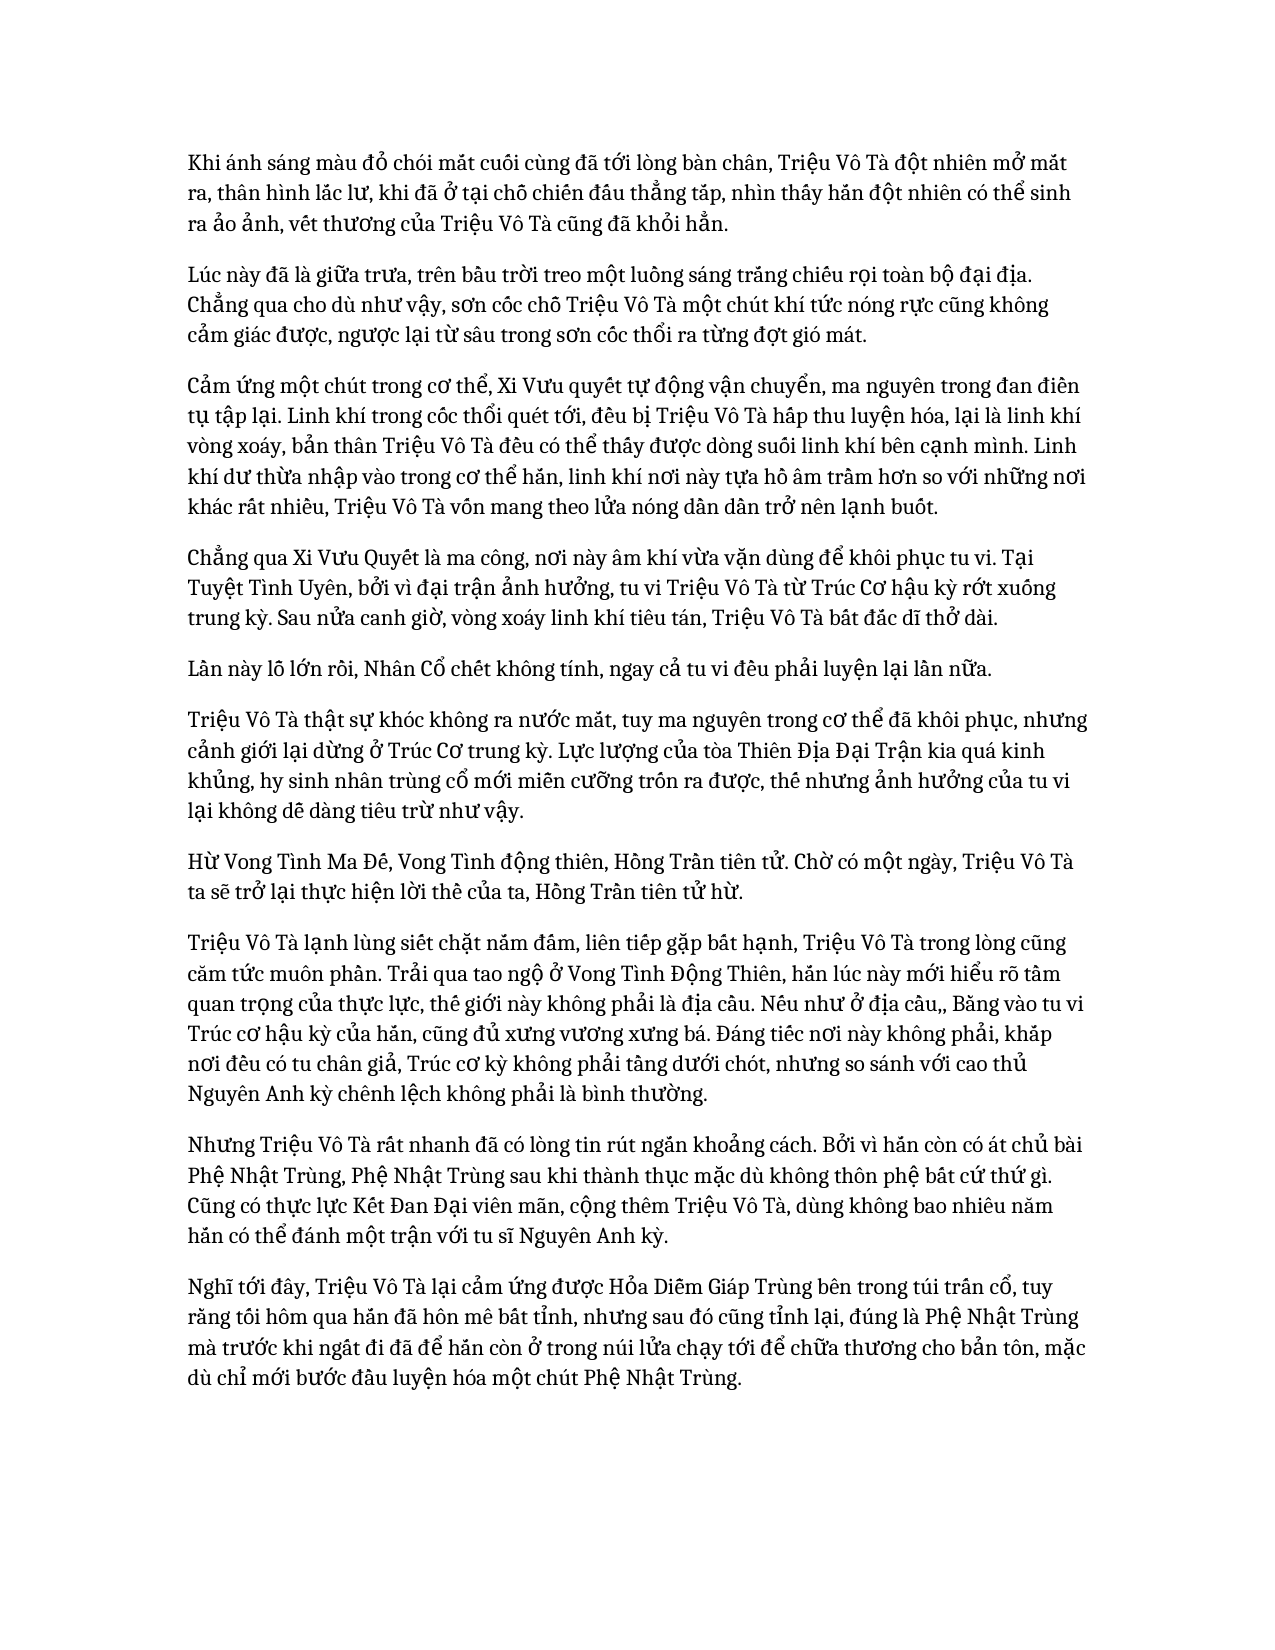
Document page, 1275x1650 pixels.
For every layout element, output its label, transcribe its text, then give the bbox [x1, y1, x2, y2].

text Nhưng Triệu Vô Tà rất nhanh đã có lòng tin rút ngắn khoảng cách. Bởi vì hắn còn có át chủ bài Phệ Nhật Trùng, Phệ Nhật Trùng sau khi thành thục mặc dù không thôn phệ bất cứ thứ gì. Cũng có thực lực Kết Đan Đại viên mãn, cộng thêm Triệu Vô Tà, dùng không bao nhiêu năm hắn có thể đánh một trận với tu sĩ Nguyên Anh kỳ. [187, 1132, 1087, 1249]
text Hừ Vong Tình Ma Đế, Vong Tình động thiên, Hồng Trần tiên tử. Chờ có một ngày, Triệu Vô Tà ta sẽ trở lại thực hiện lời thề của ta, Hồng Trần tiên tử hừ. [187, 849, 1087, 906]
text Chẳng qua Xi Vưu Quyết là ma công, nơi này âm khí vừa vặn dùng để khôi phục tu vi. Tại Tuyệt Tình Uyên, bởi vì đại trận ảnh hưởng, tu vi Triệu Vô Tà từ Trúc Cơ hậu kỳ rớt xuống trung kỳ. Sau nửa canh giờ, vòng xoáy linh khí tiêu tán, Triệu Vô Tà bất đắc dĩ thở dài. [187, 545, 1087, 632]
text Lúc này đã là giữa trưa, trên bầu trời treo một luồng sáng trắng chiếu rọi toàn bộ đại địa. Chẳng qua cho dù như vậy, sơn cốc chỗ Triệu Vô Tà một chút khí tức nóng rực cũng không cảm giác được, ngược lại từ sâu trong sơn cốc thổi ra từng đợt gió mát. [187, 261, 1087, 348]
text Khi ánh sáng màu đỏ chói mắt cuối cùng đã tới lòng bàn chân, Triệu Vô Tà đột nhiên mở mắt ra, thân hình lắc lư, khi đã ở tại chỗ chiến đấu thẳng tắp, nhìn thấy hắn đột nhiên có thể sinh ra ảo ảnh, vết thương của Triệu Vô Tà cũng đã khỏi hẳn. [187, 150, 1087, 237]
text Triệu Vô Tà thật sự khóc không ra nước mắt, tuy ma nguyên trong cơ thể đã khôi phục, nhưng cảnh giới lại dừng ở Trúc Cơ trung kỳ. Lực lượng của tòa Thiên Địa Đại Trận kia quá kinh khủng, hy sinh nhân trùng cổ mới miễn cưỡng trốn ra được, thế nhưng ảnh hưởng của tu vi lại không dễ dàng tiêu trừ như vậy. [187, 707, 1087, 824]
text Cảm ứng một chút trong cơ thể, Xi Vưu quyết tự động vận chuyển, ma nguyên trong đan điền tụ tập lại. Linh khí trong cốc thổi quét tới, đều bị Triệu Vô Tà hấp thu luyện hóa, lại là linh khí vòng xoáy, bản thân Triệu Vô Tà đều có thể thấy được dòng suối linh khí bên cạnh mình. Linh khí dư thừa nhập vào trong cơ thể hắn, linh khí nơi này tựa hồ âm trầm hơn so với những nơi khác rất nhiều, Triệu Vô Tà vốn mang theo lửa nóng dần dần trở nên lạnh buốt. [187, 373, 1087, 520]
text Lần này lỗ lớn rồi, Nhân Cổ chết không tính, ngay cả tu vi đều phải luyện lại lần nữa. [187, 656, 1087, 683]
text Triệu Vô Tà lạnh lùng siết chặt nắm đấm, liên tiếp gặp bất hạnh, Triệu Vô Tà trong lòng cũng căm tức muôn phần. Trải qua tao ngộ ở Vong Tình Động Thiên, hắn lúc này mới hiểu rõ tầm quan trọng của thực lực, thế giới này không phải là địa cầu. Nếu như ở địa cầu,, Bằng vào tu vi Trúc cơ hậu kỳ của hắn, cũng đủ xưng vương xưng bá. Đáng tiếc nơi này không phải, khắp nơi đều có tu chân giả, Trúc cơ kỳ không phải tầng dưới chót, nhưng so sánh với cao thủ Nguyên Anh kỳ chênh lệch không phải là bình thường. [187, 930, 1087, 1108]
text Nghĩ tới đây, Triệu Vô Tà lại cảm ứng được Hỏa Diễm Giáp Trùng bên trong túi trấn cổ, tuy rằng tối hôm qua hắn đã hôn mê bất tỉnh, nhưng sau đó cũng tỉnh lại, đúng là Phệ Nhật Trùng mà trước khi ngất đi đã để hắn còn ở trong núi lửa chạy tới để chữa thương cho bản tôn, mặc dù chỉ mới bước đầu luyện hóa một chút Phệ Nhật Trùng. [187, 1274, 1087, 1391]
